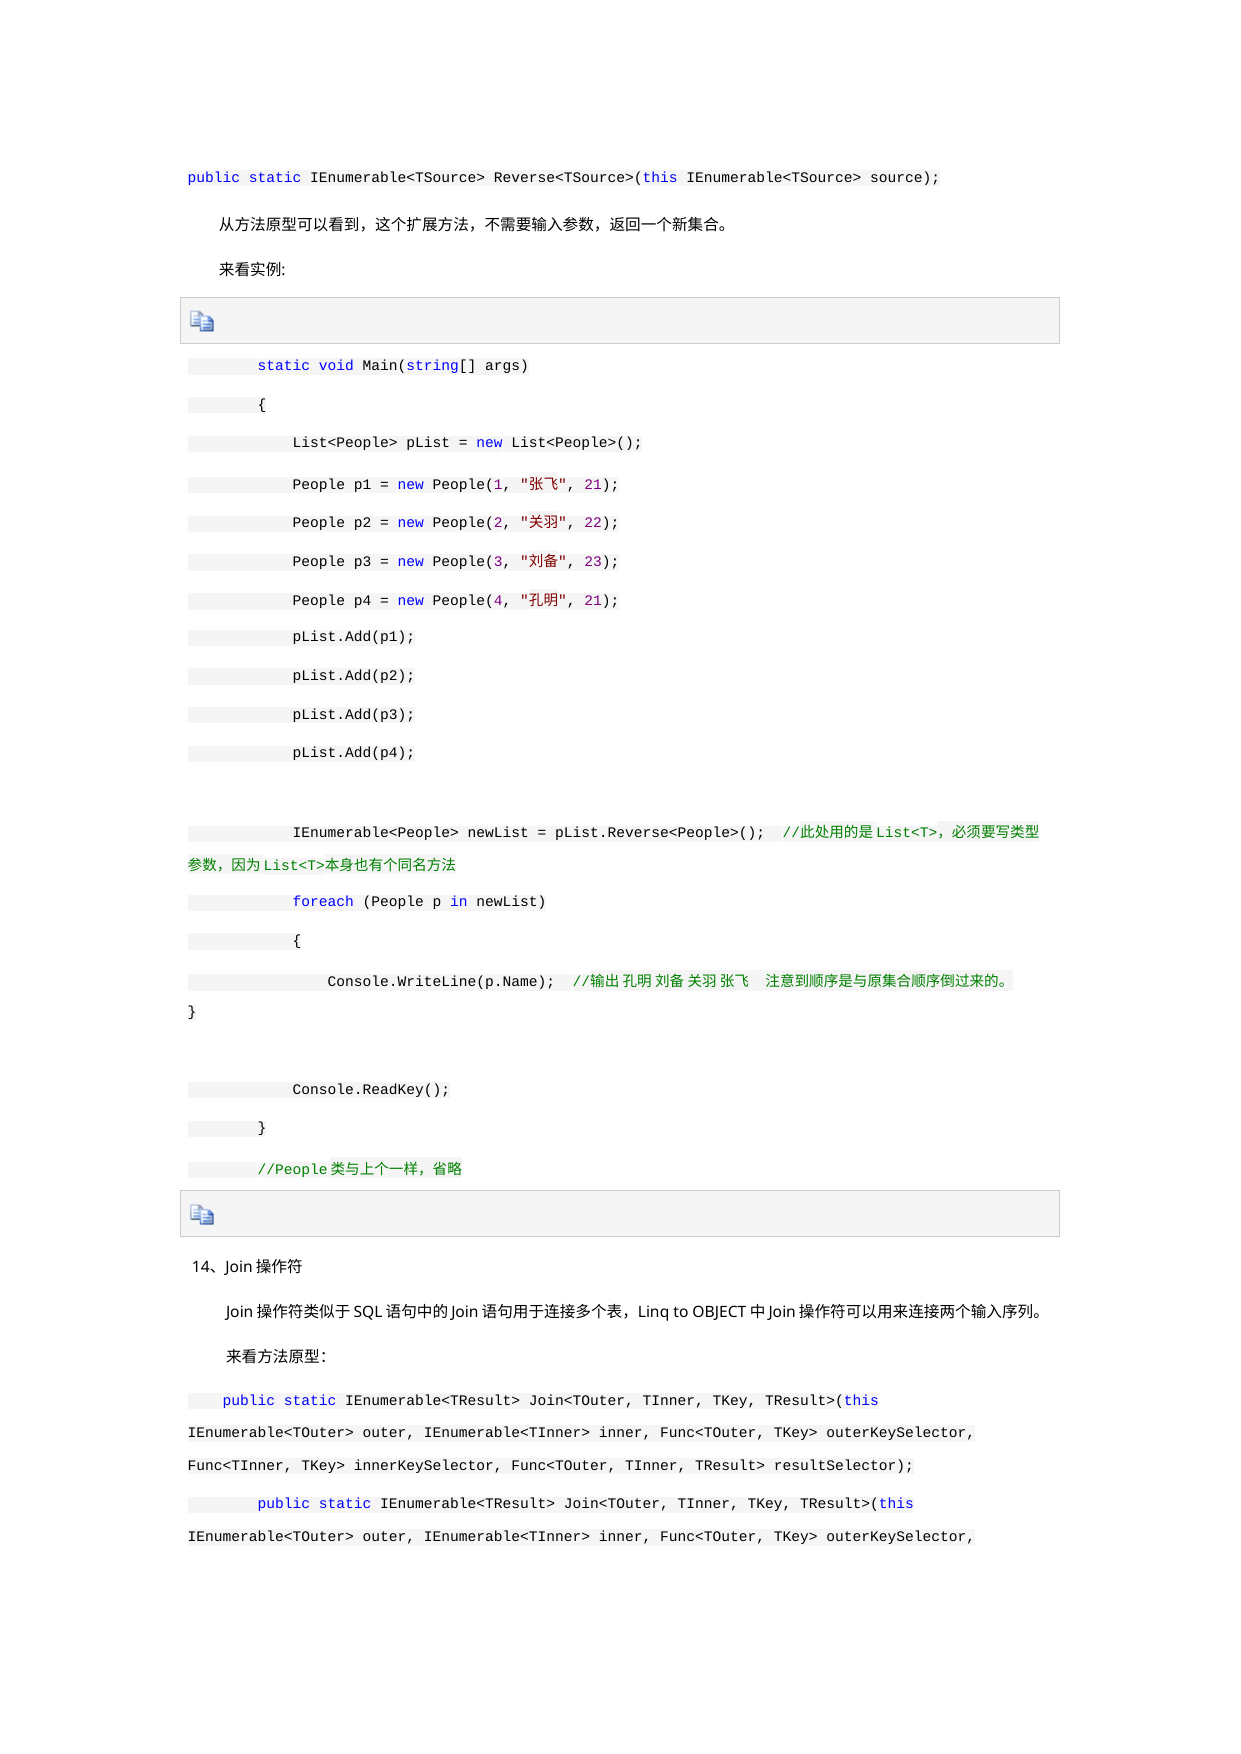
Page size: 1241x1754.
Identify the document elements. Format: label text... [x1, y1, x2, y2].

text People p3 = new People(3, "刘备", 23); [187, 544, 1053, 577]
text pList.Add(p4); [187, 738, 1053, 770]
text foreach (People p in newList) [187, 887, 1053, 919]
text pList.Add(p2); [187, 660, 1053, 693]
text Join操作符类似于SQL语句中的Join语句用于连接多个表，Linq to OBJECT中Join操作符可以用来连接两个输入序列。 [187, 1295, 1053, 1327]
text IEnumerable<People> newList = pList.Reverse<People>(); //此处用的是List<T>，必须要写类型参数，因为List<T>本身也有个同名方法 [187, 815, 1053, 880]
text People p2 = new People(2, "关羽", 22); [187, 505, 1053, 538]
text Console.ReadKey(); [187, 1074, 1053, 1107]
text //People类与上个一样，省略 [187, 1152, 1053, 1184]
text 14、Join操作符 [187, 1250, 1053, 1282]
text 从方法原型可以看到，这个扩展方法，不需要输入参数，返回一个新集合。 [187, 207, 1053, 239]
text { [187, 389, 1053, 422]
text 来看实例: [187, 252, 1053, 284]
text public static IEnumerable<TSource> Reverse<TSource>(this IEnumerable<TSource> source); [187, 162, 1053, 194]
text People p4 = new People(4, "孔明", 21); [187, 583, 1053, 615]
text People p1 = new People(1, "张飞", 21); [187, 467, 1053, 499]
picture [187, 1198, 219, 1230]
text static void Main(string[] args) [187, 350, 1053, 383]
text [187, 1489, 1053, 1554]
text public static IEnumerable<TResult> Join<TOuter, TInner, TKey, TResult>(this IEnumerable<TOuter> outer, IEnumerable<TInner> inner, Func<TOuter, TKey> outerKeySelector, Func<TInner, TKey> innerKeySelector, Func<TOuter, TInner, TResult> resultSelector); [187, 1385, 1053, 1482]
text } [187, 1113, 1053, 1145]
text pList.Add(p1); [187, 622, 1053, 654]
text 来看方法原型： [187, 1340, 1053, 1372]
text { [187, 925, 1053, 958]
text Console.WriteLine(p.Name); //输出 孔明 刘备 关羽 张飞 注意到顺序是与原集合顺序倒过来的。 } [187, 964, 1053, 1029]
picture [187, 305, 219, 337]
text List<People> pList = new List<People>(); [187, 428, 1053, 460]
text pList.Add(p3); [187, 699, 1053, 732]
